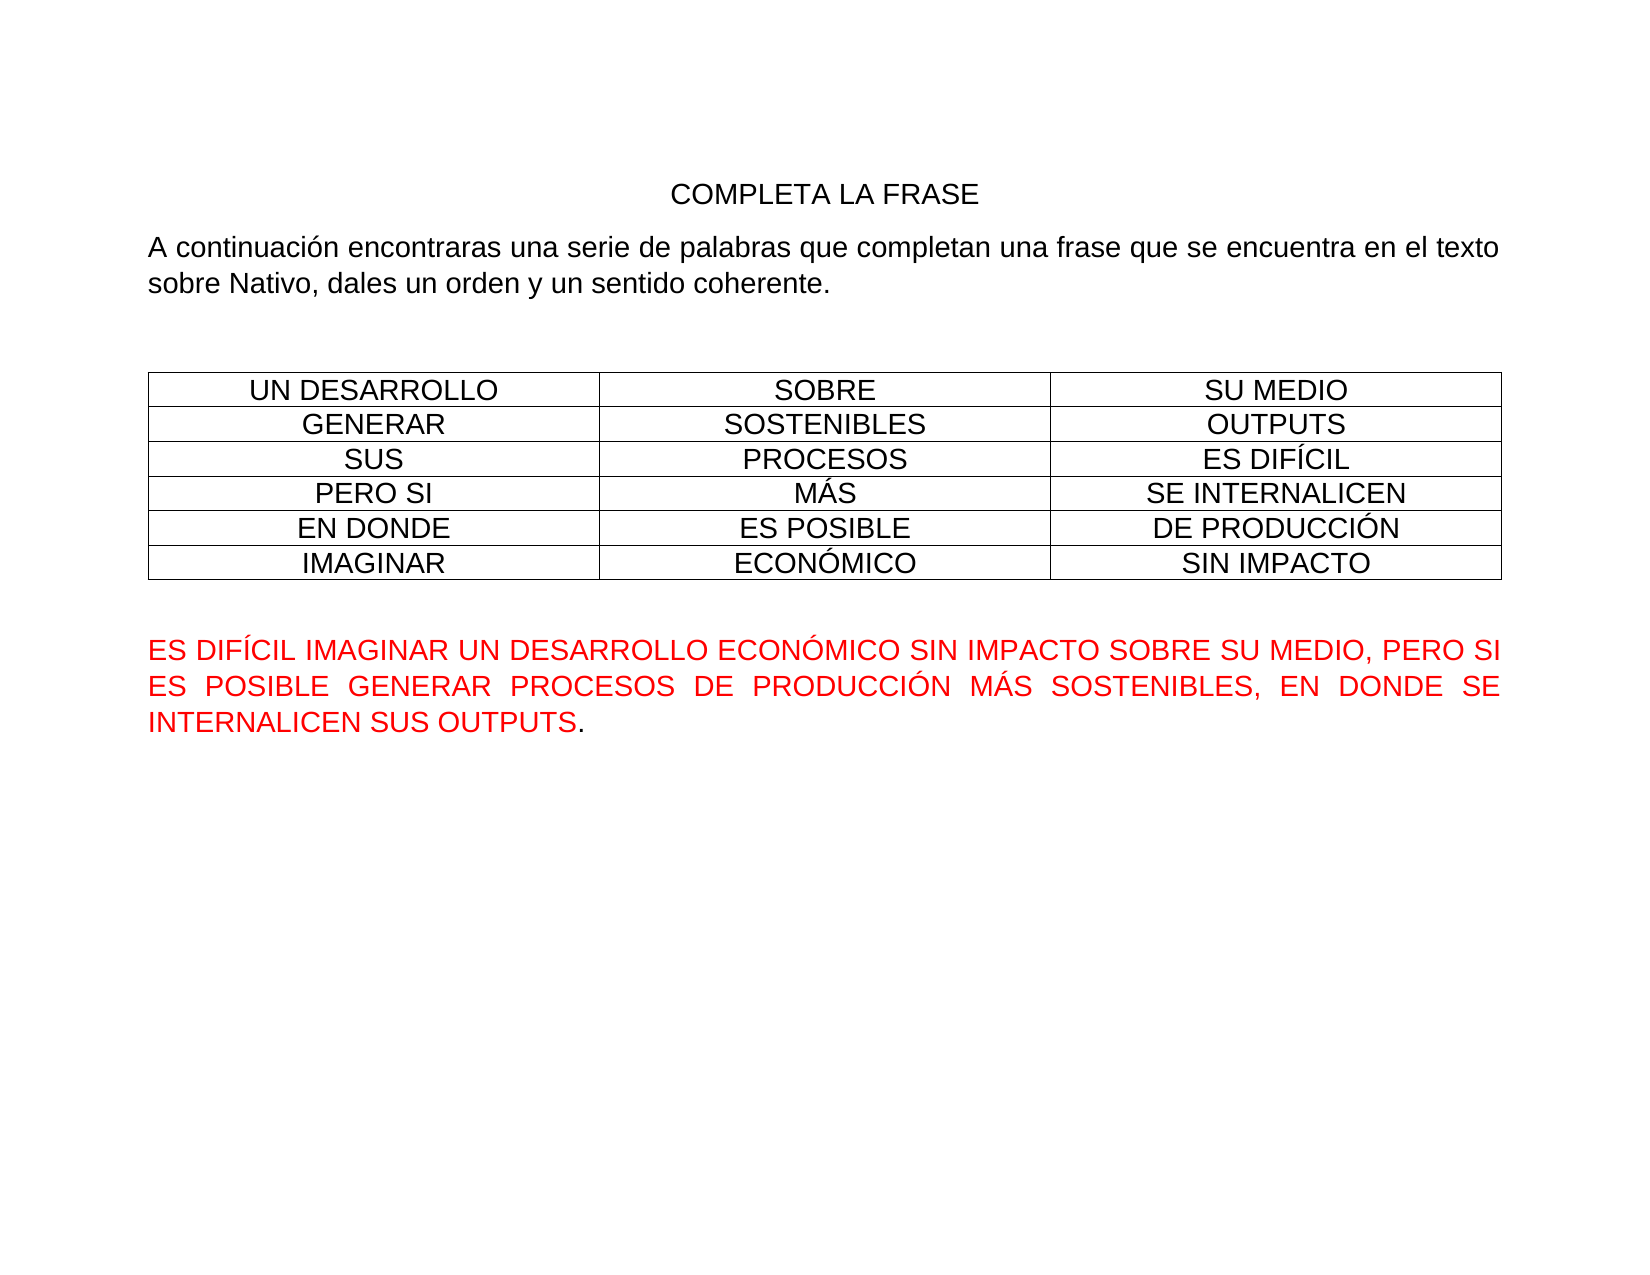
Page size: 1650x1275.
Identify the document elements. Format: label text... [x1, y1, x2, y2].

table_cell MÁS [600, 477, 1050, 510]
text COMPLETA LA FRASE [148, 177, 1502, 211]
table_cell ECONÓMICO [600, 546, 1050, 579]
text ES DIFÍCIL IMAGINAR UN DESARROLLO ECONÓMICO SIN IMPACTO SOBRE SU MEDIO, PERO SI ES POSIBLE GENERAR PROCESOS DE PRODUCCIÓN MÁS SOSTENIBLES, EN DONDE SE INTERNALICEN SUS OUTPUTS. [148, 633, 1502, 739]
table_cell EN DONDE [149, 511, 599, 545]
table_cell OUTPUTS [1051, 407, 1501, 441]
table_cell GENERAR [149, 407, 599, 441]
table_header SOBRE [600, 373, 1050, 406]
table_cell PROCESOS [600, 442, 1050, 476]
text A continuación encontraras una serie de palabras que completan una frase que se encuentra en el texto sobre Nativo, dales un orden y un sentido coherente. [148, 230, 1502, 300]
table_header UN DESARROLLO [149, 373, 599, 406]
table_cell PERO SI [149, 477, 599, 510]
table_cell ES DIFÍCIL [1051, 442, 1501, 476]
table_cell SOSTENIBLES [600, 407, 1050, 441]
table_cell ES POSIBLE [600, 511, 1050, 545]
table_header SU MEDIO [1051, 373, 1501, 406]
table_cell IMAGINAR [149, 546, 599, 579]
table_cell SE INTERNALICEN [1051, 477, 1501, 510]
table_cell SIN IMPACTO [1051, 546, 1501, 579]
table_cell DE PRODUCCIÓN [1051, 511, 1501, 545]
table_cell SUS [149, 442, 599, 476]
